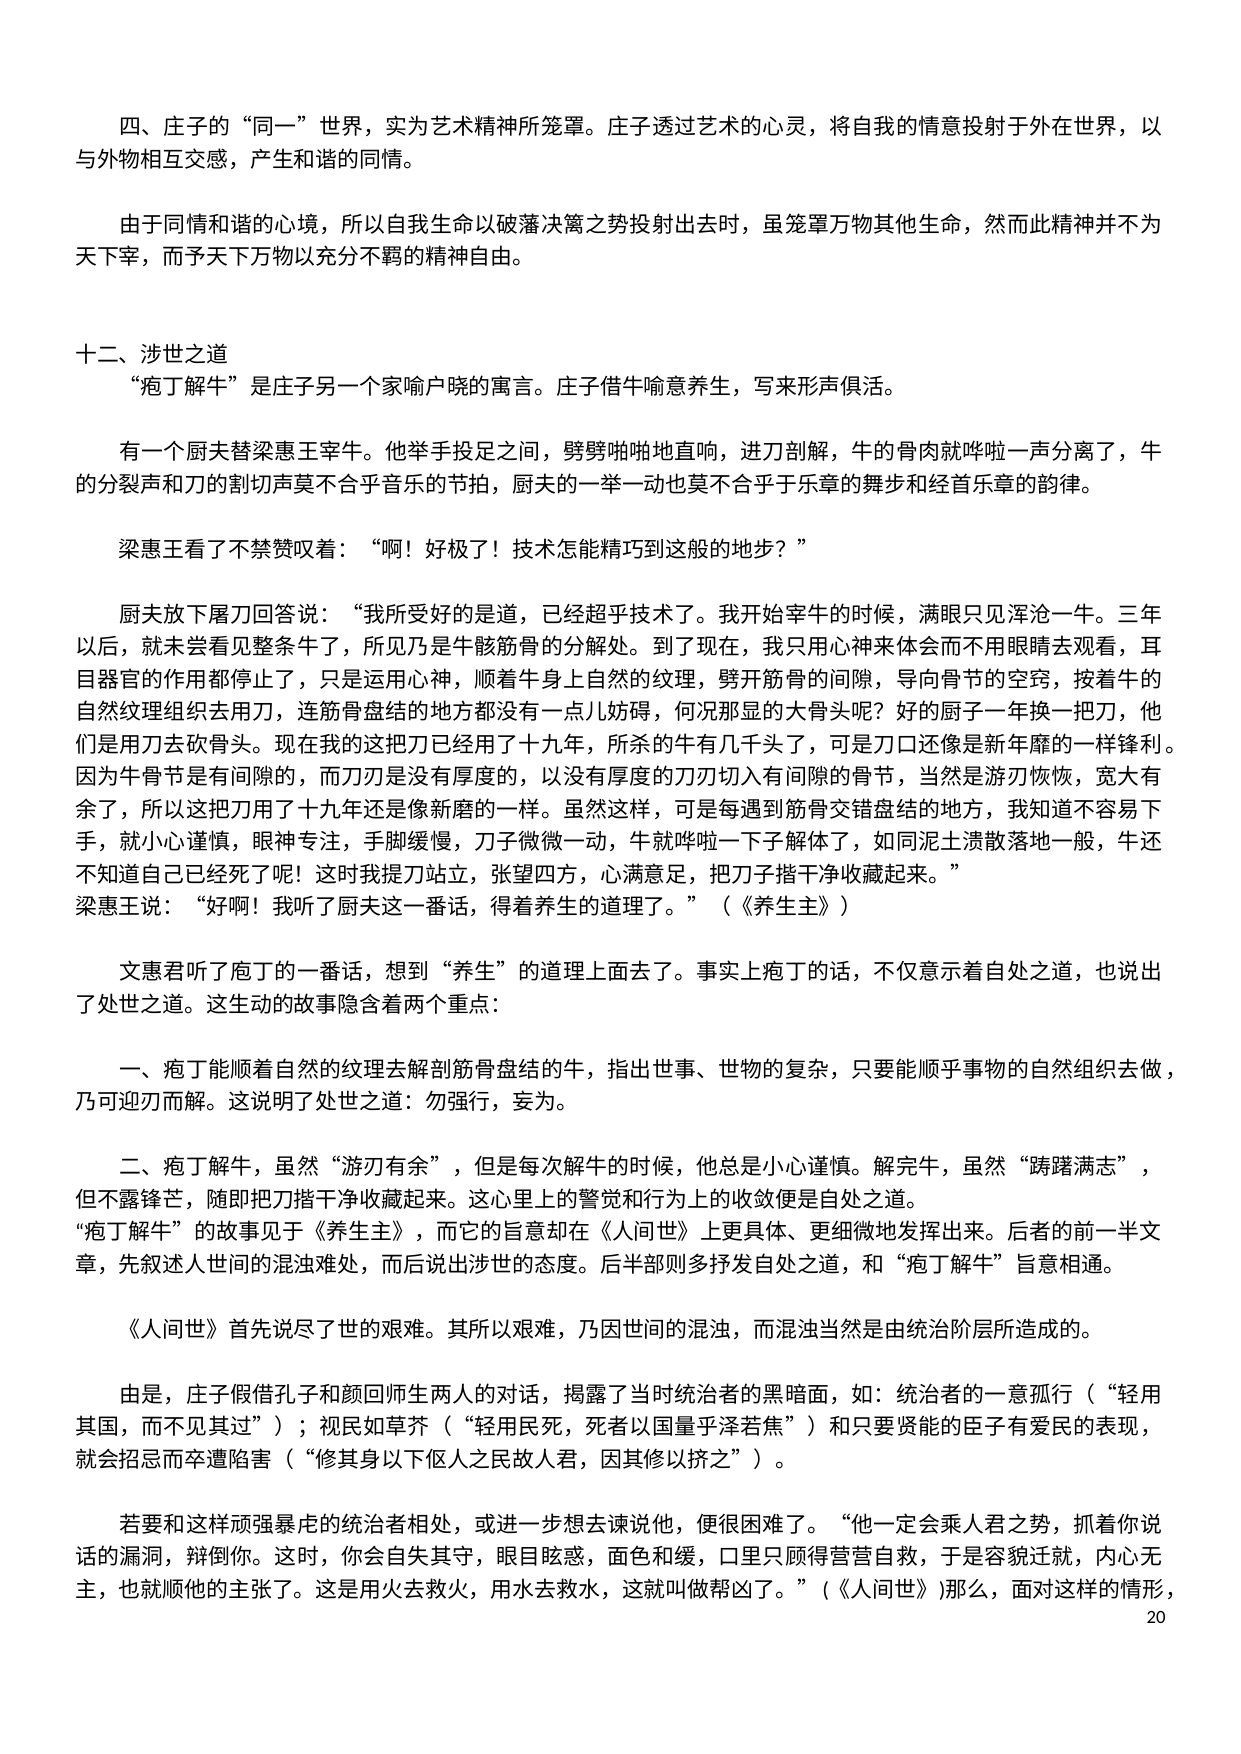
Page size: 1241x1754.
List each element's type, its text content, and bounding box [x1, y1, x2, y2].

text 梁惠王看了不禁赞叹着：“啊！好极了！技术怎能精巧到这般的地步？” [75, 531, 1165, 564]
text 一、疱丁能顺着自然的纹理去解剖筋骨盘结的牛，指出世事、世物的复杂，只要能顺乎事物的自然组织去做，乃可迎刃而解。这说明了处世之道：勿强行，妄为。 [75, 1051, 1165, 1116]
text 《人间世》首先说尽了世的艰难。其所以艰难，乃因世间的混浊，而混浊当然是由统治阶层所造成的。 [75, 1311, 1165, 1344]
text 由是，庄子假借孔子和颜回师生两人的对话，揭露了当时统治者的黑暗面，如：统治者的一意孤行（“轻用其国，而不见其过”）；视民如草芥（“轻用民死，死者以国量乎泽若焦”）和只要贤能的臣子有爱民的表现，就会招忌而卒遭陷害（“修其身以下伛人之民故人君，因其修以挤之”）。 [75, 1376, 1165, 1474]
text “疱丁解牛”的故事见于《养生主》，而它的旨意却在《人间世》上更具体、更细微地发挥出来。后者的前一半文章，先叙述人世间的混浊难处，而后说出涉世的态度。后半部则多抒发自处之道，和“疱丁解牛”旨意相通。 [75, 1214, 1165, 1279]
text “疱丁解牛”是庄子另一个家喻户晓的寓言。庄子借牛喻意养生，写来形声俱活。 [75, 369, 1165, 401]
text 由于同情和谐的心境，所以自我生命以破藩决篱之势投射出去时，虽笼罩万物其他生命，然而此精神并不为天下宰，而予天下万物以充分不羁的精神自由。 [75, 206, 1165, 271]
text 有一个厨夫替梁惠王宰牛。他举手投足之间，劈劈啪啪地直响，进刀剖解，牛的骨肉就哗啦一声分离了，牛的分裂声和刀的割切声莫不合乎音乐的节拍，厨夫的一举一动也莫不合乎于乐章的舞步和经首乐章的韵律。 [75, 434, 1165, 499]
text 厨夫放下屠刀回答说：“我所受好的是道，已经超乎技术了。我开始宰牛的时候，满眼只见浑沧一牛。三年以后，就未尝看见整条牛了，所见乃是牛骸筋骨的分解处。到了现在，我只用心神来体会而不用眼睛去观看，耳目器官的作用都停止了，只是运用心神，顺着牛身上自然的纹理，劈开筋骨的间隙，导向骨节的空窍，按着牛的自然纹理组织去用刀，连筋骨盘结的地方都没有一点儿妨碍，何况那显的大骨头呢？好的厨子一年换一把刀，他们是用刀去砍骨头。现在我的这把刀已经用了十九年，所杀的牛有几千头了，可是刀口还像是新年靡的一样锋利。因为牛骨节是有间隙的，而刀刃是没有厚度的，以没有厚度的刀刃切入有间隙的骨节，当然是游刃恢恢，宽大有余了，所以这把刀用了十九年还是像新磨的一样。虽然这样，可是每遇到筋骨交错盘结的地方，我知道不容易下手，就小心谨慎，眼神专注，手脚缓慢，刀子微微一动，牛就哗啦一下子解体了，如同泥土溃散落地一般，牛还不知道自己已经死了呢！这时我提刀站立，张望四方，心满意足，把刀子揩干净收藏起来。” [75, 596, 1165, 889]
text 梁惠王说：“好啊！我听了厨夫这一番话，得着养生的道理了。”（《养生主》） [75, 889, 1165, 921]
text 四、庄子的“同一”世界，实为艺术精神所笼罩。庄子透过艺术的心灵，将自我的情意投射于外在世界，以与外物相互交感，产生和谐的同情。 [75, 109, 1165, 174]
text 文惠君听了庖丁的一番话，想到“养生”的道理上面去了。事实上疱丁的话，不仅意示着自处之道，也说出了处世之道。这生动的故事隐含着两个重点： [75, 954, 1165, 1019]
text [75, 1506, 1165, 1604]
text 二、疱丁解牛，虽然“游刃有余”，但是每次解牛的时候，他总是小心谨慎。解完牛，虽然“踌躇满志”，但不露锋芒，随即把刀揩干净收藏起来。这心里上的警觉和行为上的收敛便是自处之道。 [75, 1149, 1165, 1214]
text 十二、涉世之道 [75, 336, 1165, 369]
